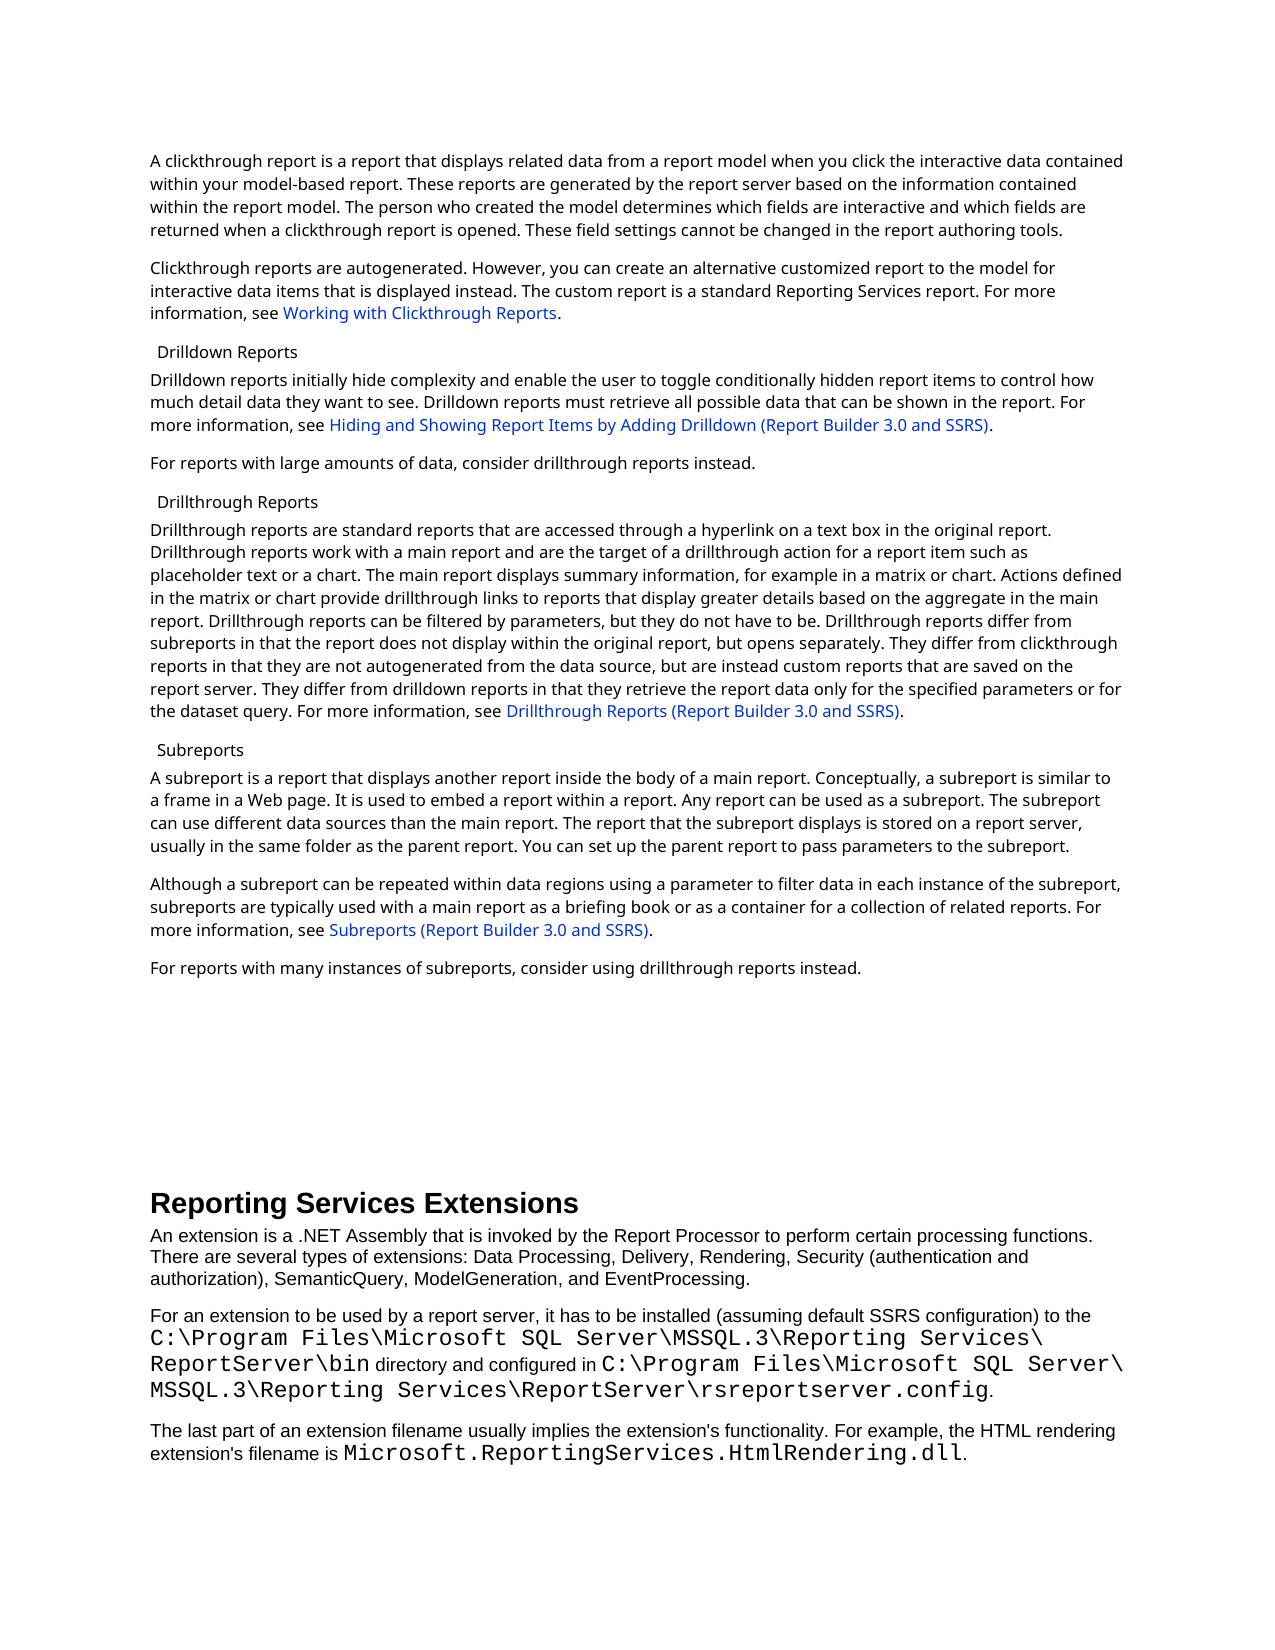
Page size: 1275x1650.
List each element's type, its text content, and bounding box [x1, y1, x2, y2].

text Although a subreport can be repeated within data regions using a parameter to filter data in each instance of the subreport, subreports are typically used with a main report as a briefing book or as a container for a collection of related reports. For more information, see Subreports (Report Builder 3.0 and SSRS). [150, 873, 1125, 941]
text An extension is a .NET Assembly that is invoked by the Report Processor to perform certain processing functions. There are several types of extensions: Data Processing, Delivery, Rendering, Security (authentication and authorization), SemanticQuery, ModelGeneration, and EventProcessing. [150, 1224, 1125, 1289]
text For reports with large amounts of data, consider drillthrough reports instead. [150, 452, 1125, 475]
text Drillthrough reports are standard reports that are accessed through a hyperlink on a text box in the original report. Drillthrough reports work with a main report and are the target of a drillthrough action for a report item such as placeholder text or a chart. The main report displays summary information, for example in a matrix or chart. Actions defined in the matrix or chart provide drillthrough links to reports that display greater details based on the aggregate in the main report. Drillthrough reports can be filtered by parameters, but they do not have to be. Drillthrough reports differ from subreports in that the report does not display within the original report, but opens separately. They differ from clickthrough reports in that they are not autogenerated from the data source, but are instead custom reports that are saved on the report server. They differ from drilldown reports in that they retrieve the report data only for the specified parameters or for the dataset query. For more information, see Drillthrough Reports (Report Builder 3.0 and SSRS). [150, 518, 1125, 723]
text For reports with many instances of subreports, consider using drillthrough reports instead. [150, 957, 1125, 979]
text A subreport is a report that displays another report inside the body of a main report. Conceptually, a subreport is similar to a frame in a Web page. It is used to embed a report within a report. Any report can be used as a subreport. The subreport can use different data sources than the main report. The report that the subreport displays is stored on a report server, usually in the same folder as the parent report. You can set up the parent report to pass parameters to the subreport. [150, 766, 1125, 857]
text Subreports [150, 738, 1125, 766]
text The last part of an extension filename usually implies the extension's functionality. For example, the HTML rendering extension's filename is Microsoft.ReportingServices.HtmlRendering.dll. [150, 1420, 1125, 1467]
text Drilldown reports initially hide complexity and enable the user to toggle conditionally hidden report items to control how much detail data they want to see. Drilldown reports must retrieve all possible data that can be shown in the report. For more information, see Hiding and Showing Report Items by Adding Drilldown (Report Builder 3.0 and SSRS). [150, 368, 1125, 436]
text A clickthrough report is a report that displays related data from a report model when you click the interactive data contained within your model-based report. These reports are generated by the report server based on the information contained within the report model. The person who created the model determines which fields are interactive and which fields are returned when a clickthrough report is opened. These field settings cannot be changed in the report authoring tools. [150, 150, 1125, 241]
text For an extension to be used by a report server, it has to be installed (assuming default SSRS configuration) to the C:\Program Files\Microsoft SQL Server\MSSQL.3\Reporting Services\ReportServer\bin directory and configured in C:\Program Files\Microsoft SQL Server\MSSQL.3\Reporting Services\ReportServer\rsreportserver.config. [150, 1305, 1125, 1404]
text Reporting Services Extensions [150, 1186, 1125, 1219]
text Clickthrough reports are autogenerated. However, you can create an alternative customized report to the model for interactive data items that is displayed instead. The custom report is a standard Reporting Services report. For more information, see Working with Clickthrough Reports. [150, 256, 1125, 324]
text Drilldown Reports [150, 340, 1125, 368]
text Drillthrough Reports [150, 490, 1125, 518]
